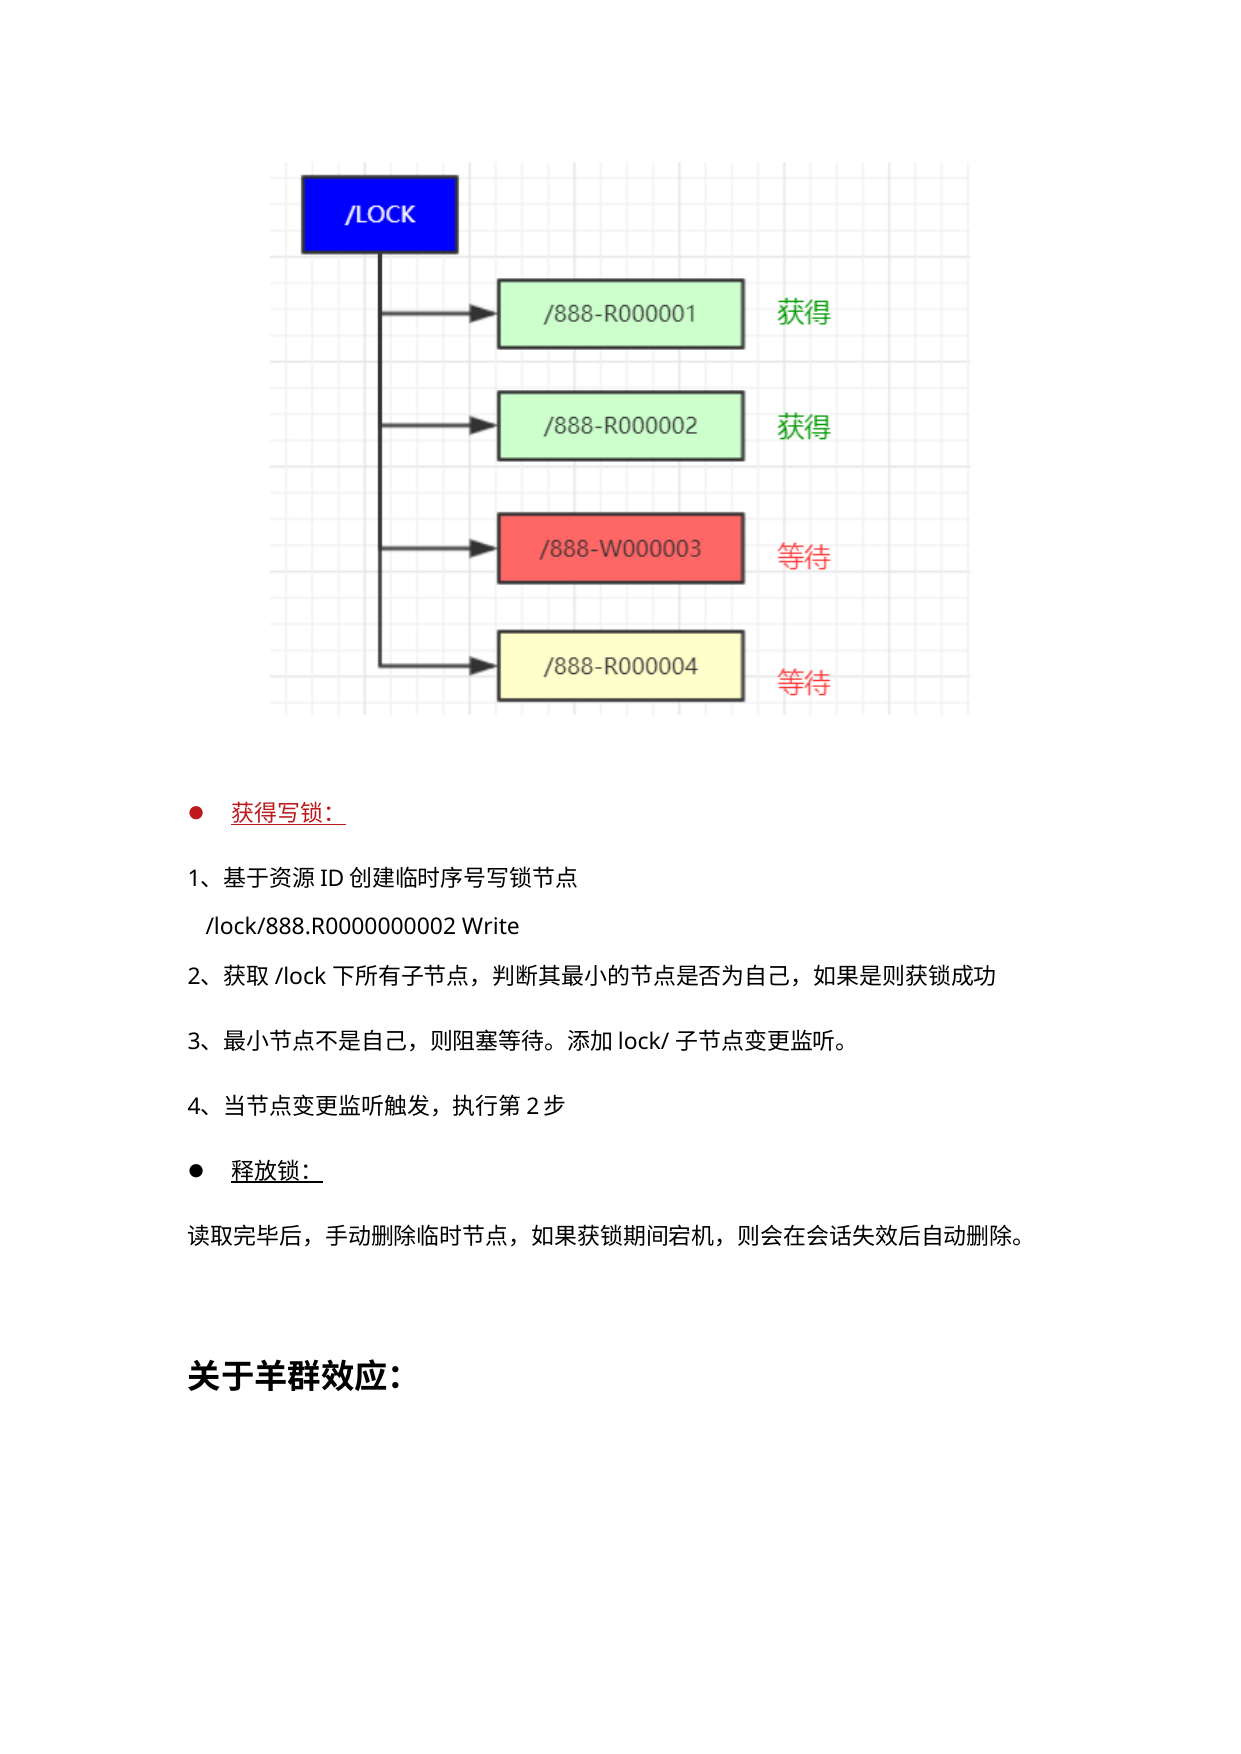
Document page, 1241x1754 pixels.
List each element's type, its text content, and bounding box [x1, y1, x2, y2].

text 2、获取 /lock 下所有子节点，判断其最小的节点是否为自己，如果是则获锁成功 [187, 942, 1053, 1007]
text 4、当节点变更监听触发，执行第2步 [187, 1072, 1053, 1137]
picture [269, 162, 971, 715]
text 关于羊群效应： [187, 1342, 1053, 1407]
text 读取完毕后，手动删除临时节点，如果获锁期间宕机，则会在会话失效后自动删除。 [187, 1202, 1053, 1267]
list 释放锁： [187, 1137, 1053, 1202]
list 获得写锁： [187, 779, 1053, 844]
text 3、最小节点不是自己，则阻塞等待。添加lock/ 子节点变更监听。 [187, 1007, 1053, 1072]
text 1、基于资源ID创建临时序号写锁节点 [187, 844, 1053, 909]
text /lock/888.R0000000002 Write [187, 909, 1053, 942]
